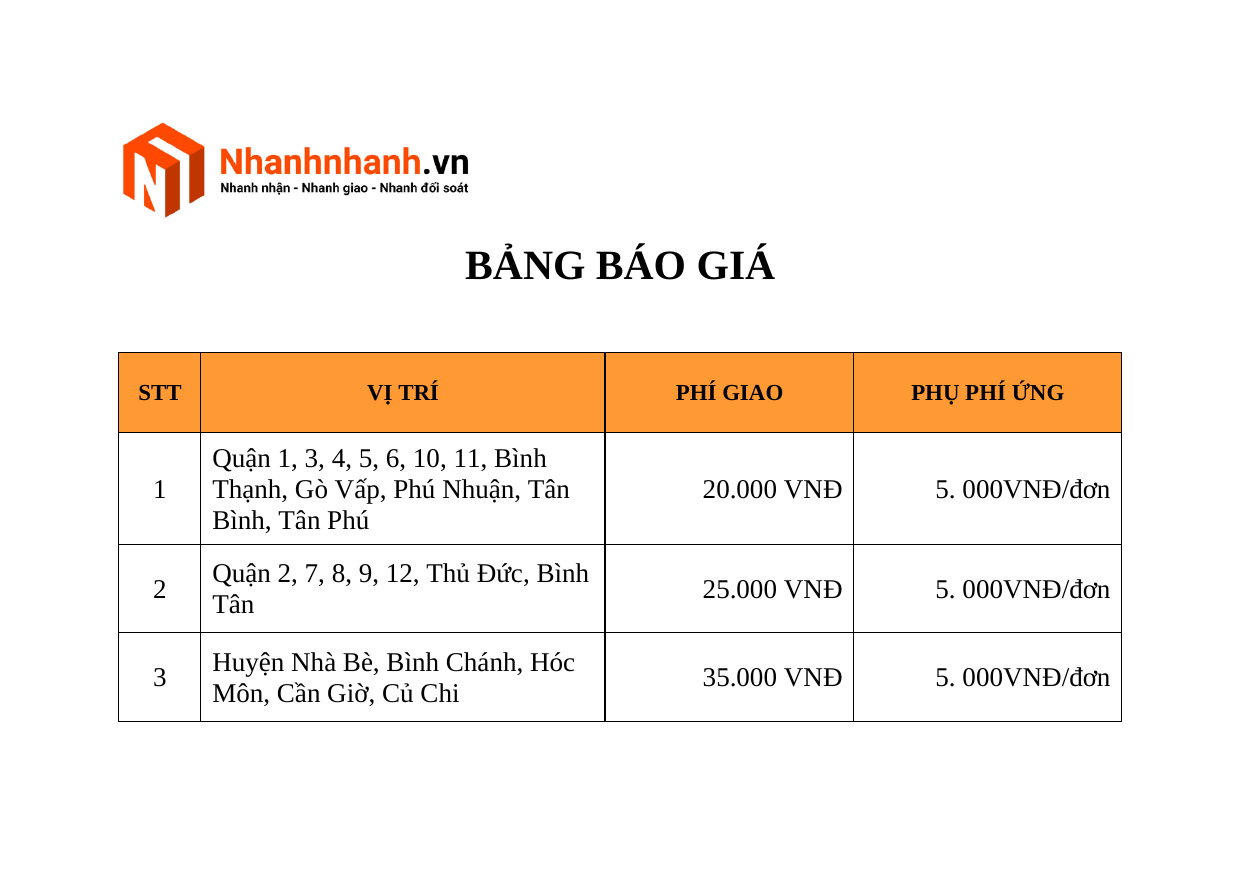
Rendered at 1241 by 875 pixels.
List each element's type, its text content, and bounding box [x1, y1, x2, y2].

table_cell Huyện Nhà Bè, Bình Chánh, Hóc Môn, Cần Giờ, Củ Chi [201, 633, 604, 721]
table_cell 2 [119, 545, 200, 632]
table_header PHÍ GIAO [606, 353, 853, 432]
text BẢNG BÁO GIÁ [118, 241, 1122, 289]
table_cell 5. 000VNĐ/đơn [854, 433, 1121, 544]
table_header VỊ TRÍ [201, 353, 604, 432]
table_cell 3 [119, 633, 200, 721]
table_cell 25.000 VNĐ [606, 545, 853, 632]
table_header STT [119, 353, 200, 432]
table_header PHỤ PHÍ ỨNG [854, 353, 1121, 432]
table_cell 20.000 VNĐ [606, 433, 853, 544]
table_cell 5. 000VNĐ/đơn [854, 545, 1121, 632]
table_cell Quận 1, 3, 4, 5, 6, 10, 11, Bình Thạnh, Gò Vấp, Phú Nhuận, Tân Bình, Tân Phú [201, 433, 604, 544]
table_cell 35.000 VNĐ [606, 633, 853, 721]
table_cell 5. 000VNĐ/đơn [854, 633, 1121, 721]
table_cell 1 [119, 433, 200, 544]
table_cell Quận 2, 7, 8, 9, 12, Thủ Đức, Bình Tân [201, 545, 604, 632]
picture [118, 118, 473, 222]
